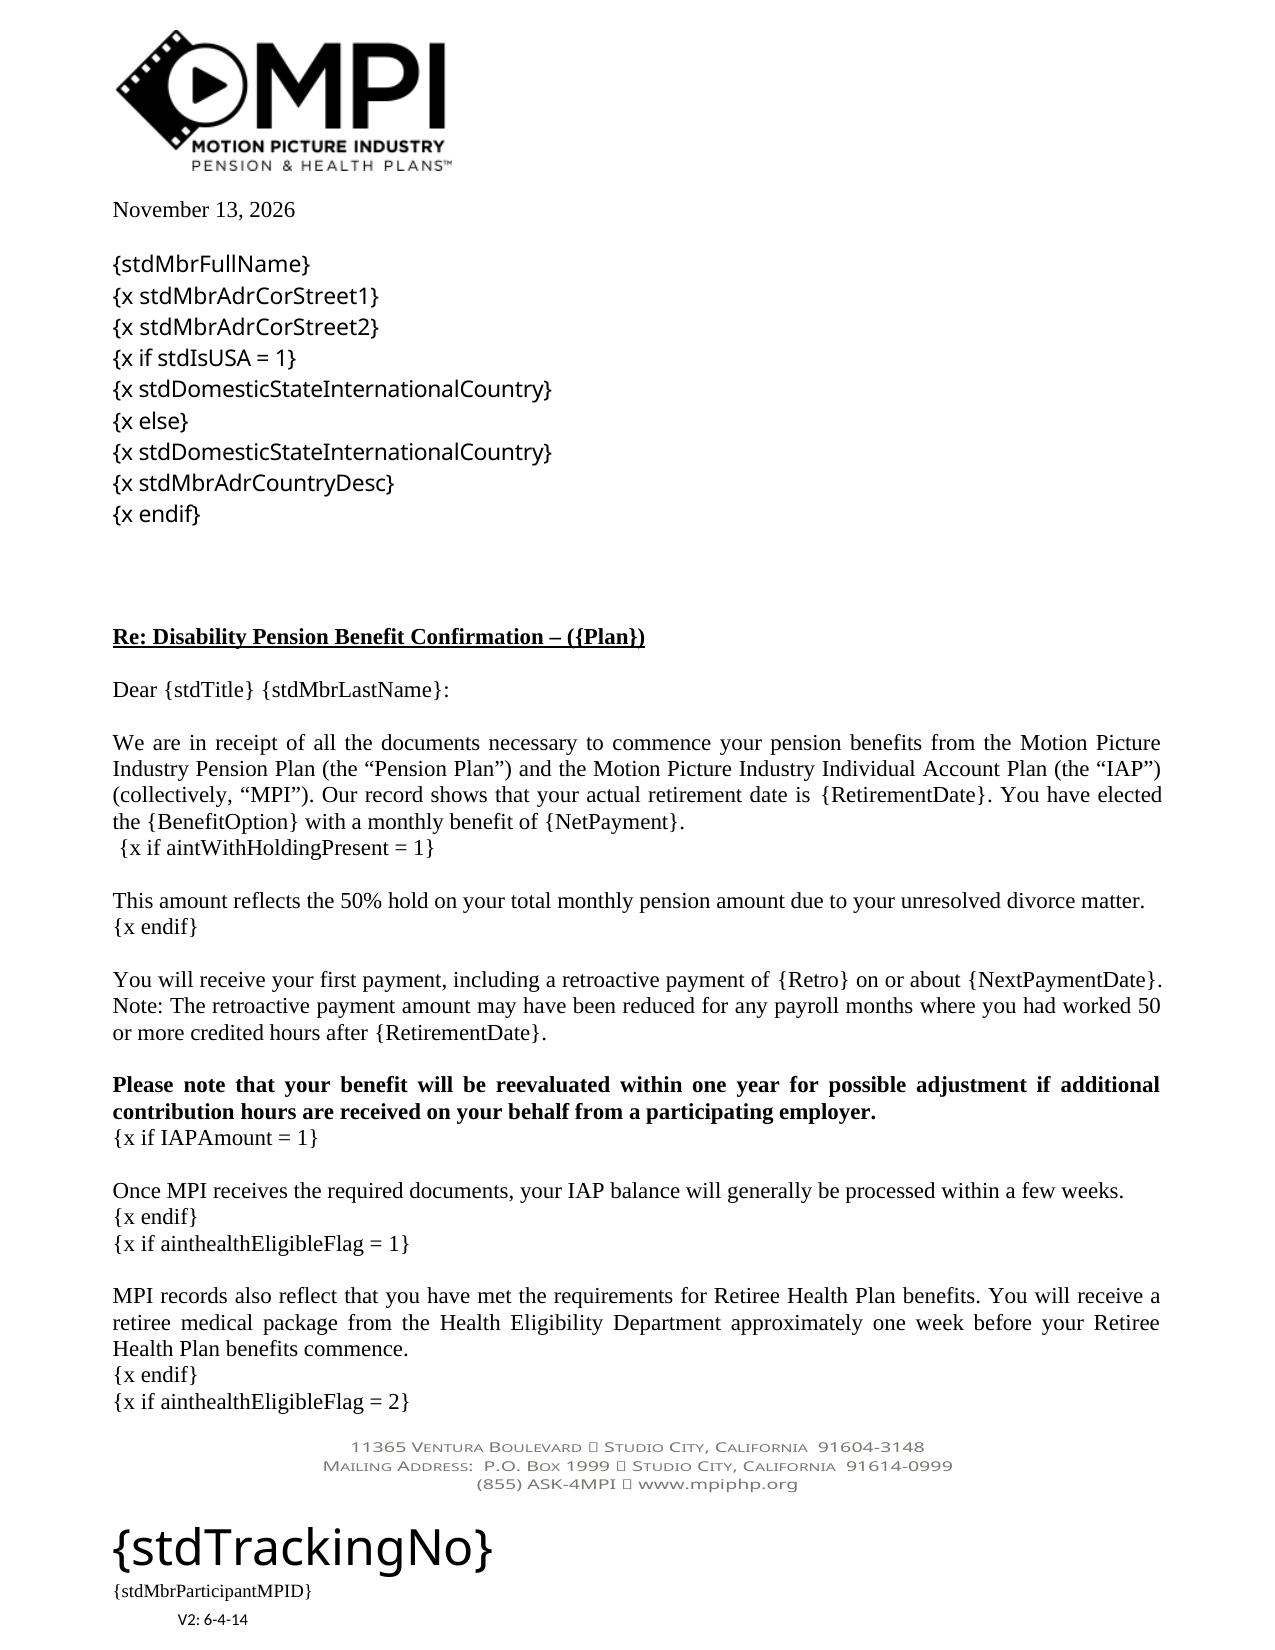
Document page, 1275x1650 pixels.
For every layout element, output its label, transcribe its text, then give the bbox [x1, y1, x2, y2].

text Re: Disability Pension Benefit Confirmation – ({Plan}) [112, 623, 1162, 650]
text {x stdMbrAdrCorStreet2} [112, 311, 1162, 342]
text {x endif} [112, 1361, 1162, 1388]
text {x if ainthealthEligibleFlag = 1} [112, 1229, 1162, 1256]
text This amount reflects the 50% hold on your total monthly pension amount due to your unresolved divorce matter. [112, 887, 1162, 913]
text Please note that your benefit will be reevaluated within one year for possible adjustment if additional contribution hours are received on your behalf from a participating employer. [112, 1071, 1162, 1124]
text {x if stdIsUSA = 1} [112, 342, 1162, 373]
text You will receive your first payment, including a retroactive payment of {Retro} on or about {NextPaymentDate}. Note: The retroactive payment amount may have been reduced for any payroll months where you had worked 50 or more credited hours after {RetirementDate}. [112, 966, 1162, 1045]
text {x endif} [112, 913, 1162, 940]
text December 18, 2019 [112, 196, 1162, 222]
text {x stdDomesticStateInternationalCountry} [112, 436, 1162, 467]
text We are in receipt of all the documents necessary to commence your pension benefits from the Motion Picture Industry Pension Plan (the “Pension Plan”) and the Motion Picture Industry Individual Account Plan (the “IAP”) (collectively, “MPI”). Our record shows that your actual retirement date is {RetirementDate}. You have elected the {BenefitOption} with a monthly benefit of {NetPayment}. [112, 729, 1162, 834]
text {x stdDomesticStateInternationalCountry} [112, 373, 1162, 405]
text {x if aintWithHoldingPresent = 1} [112, 834, 1162, 861]
text {x endif} [112, 1203, 1162, 1229]
text {stdMbrFullName} [112, 248, 1162, 280]
text {x if ainthealthEligibleFlag = 2} [112, 1388, 1162, 1414]
text {x if IAPAmount = 1} [112, 1124, 1162, 1151]
text {x stdMbrAdrCorStreet1} [112, 280, 1162, 311]
text {x else} [112, 405, 1162, 436]
picture [112, 30, 457, 171]
text Once MPI receives the required documents, your IAP balance will generally be processed within a few weeks. [112, 1177, 1162, 1203]
text Dear {stdTitle} {stdMbrLastName}: [112, 676, 1162, 702]
text MPI records also reflect that you have met the requirements for Retiree Health Plan benefits. You will receive a retiree medical package from the Health Eligibility Department approximately one week before your Retiree Health Plan benefits commence. [112, 1282, 1162, 1361]
text {x stdMbrAdrCountryDesc} [112, 467, 1162, 498]
text {x endif} [112, 498, 1162, 530]
